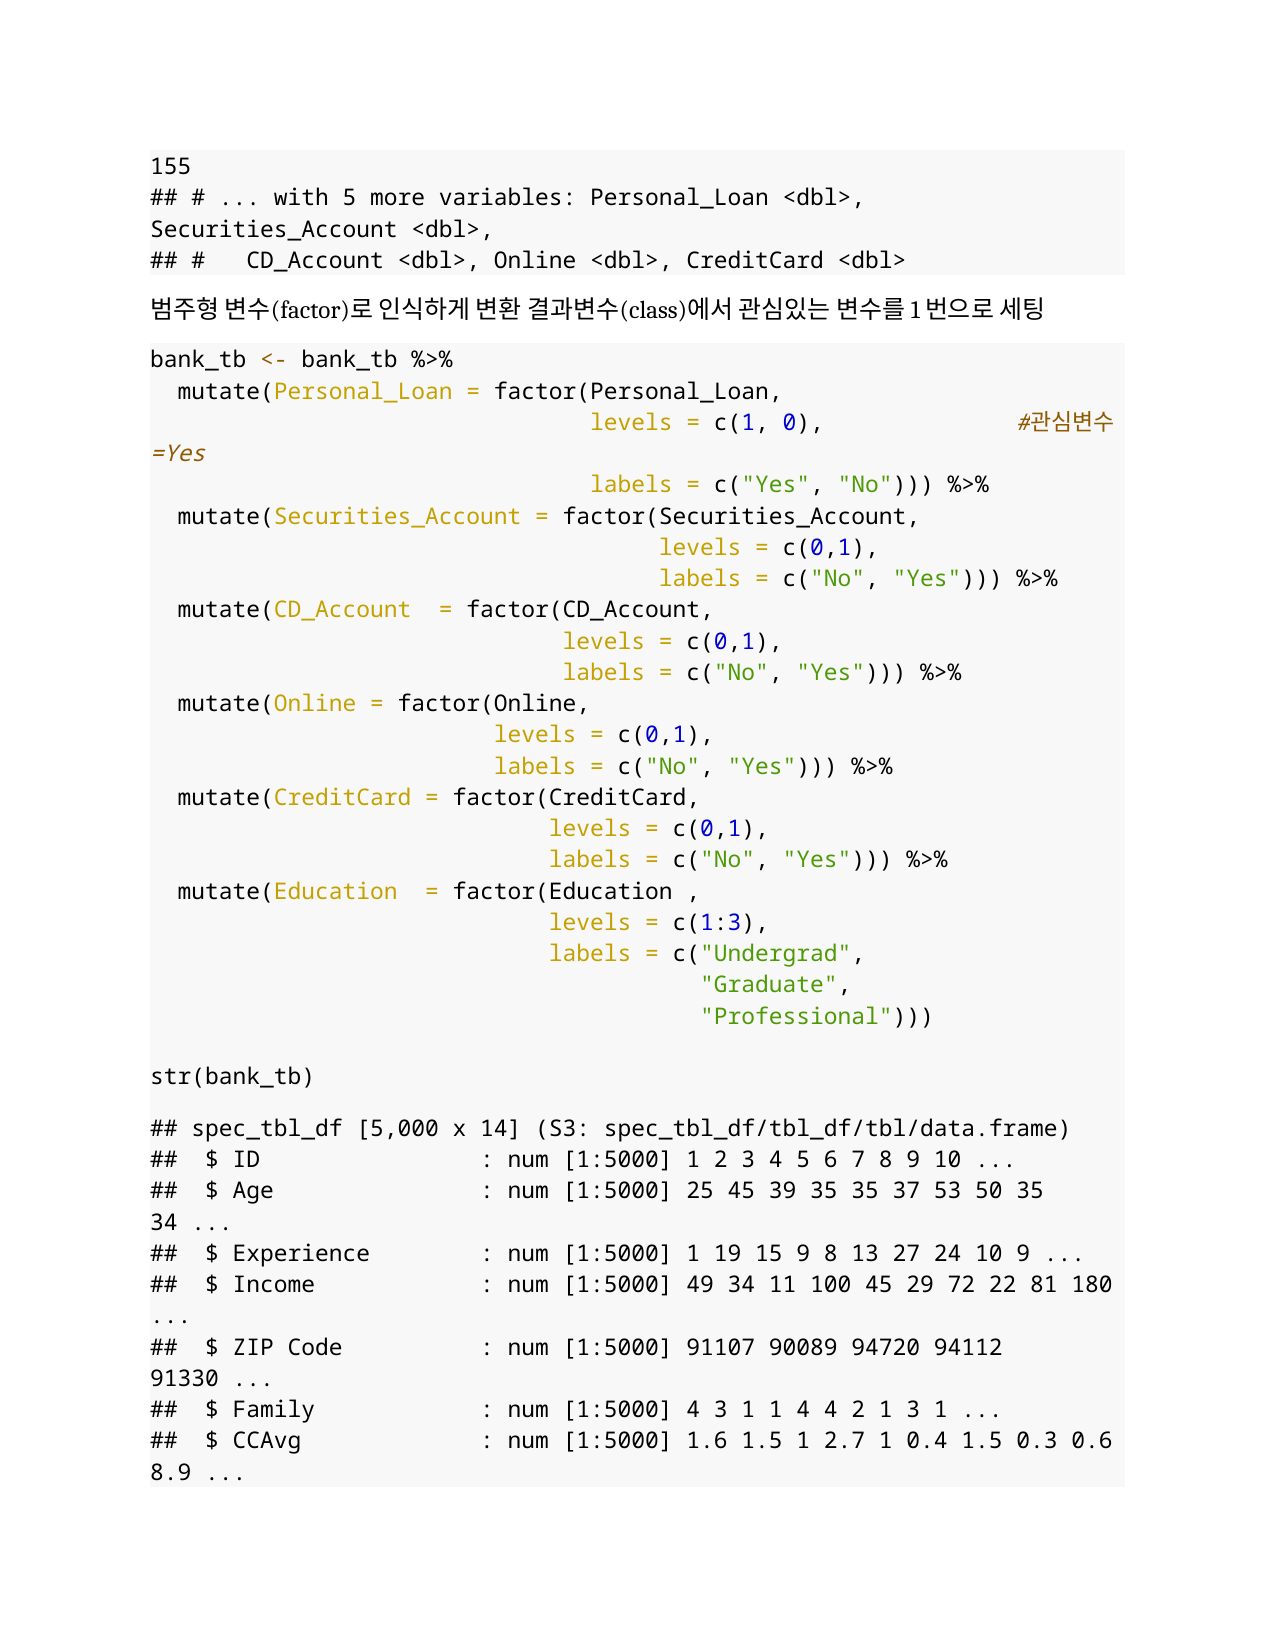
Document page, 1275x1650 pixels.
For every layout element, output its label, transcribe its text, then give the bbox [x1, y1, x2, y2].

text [150, 150, 1125, 275]
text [150, 1112, 1125, 1487]
text 범주형 변수(factor)로 인식하게 변환 결과변수(class)에서 관심있는 변수를 1번으로 세팅 [150, 296, 1125, 324]
text bank_tb <- bank_tb %>% mutate(Personal_Loan = factor(Personal_Loan, levels = c(1, 0), #관심변수=Yes labels = c("Yes", "No"))) %>% mutate(Securities_Account = factor(Securities_Account, levels = c(0,1), labels = c("No", "Yes"))) %>% mutate(CD_Account = factor(CD_Account, levels = c(0,1), labels = c("No", "Yes"))) %>% mutate(Online = factor(Online, levels = c(0,1), labels = c("No", "Yes"))) %>% mutate(CreditCard = factor(CreditCard, levels = c(0,1), labels = c("No", "Yes"))) %>% mutate(Education = factor(Education , levels = c(1:3), labels = c("Undergrad", "Graduate", "Professional"))) str(bank_tb) [150, 343, 1125, 1091]
